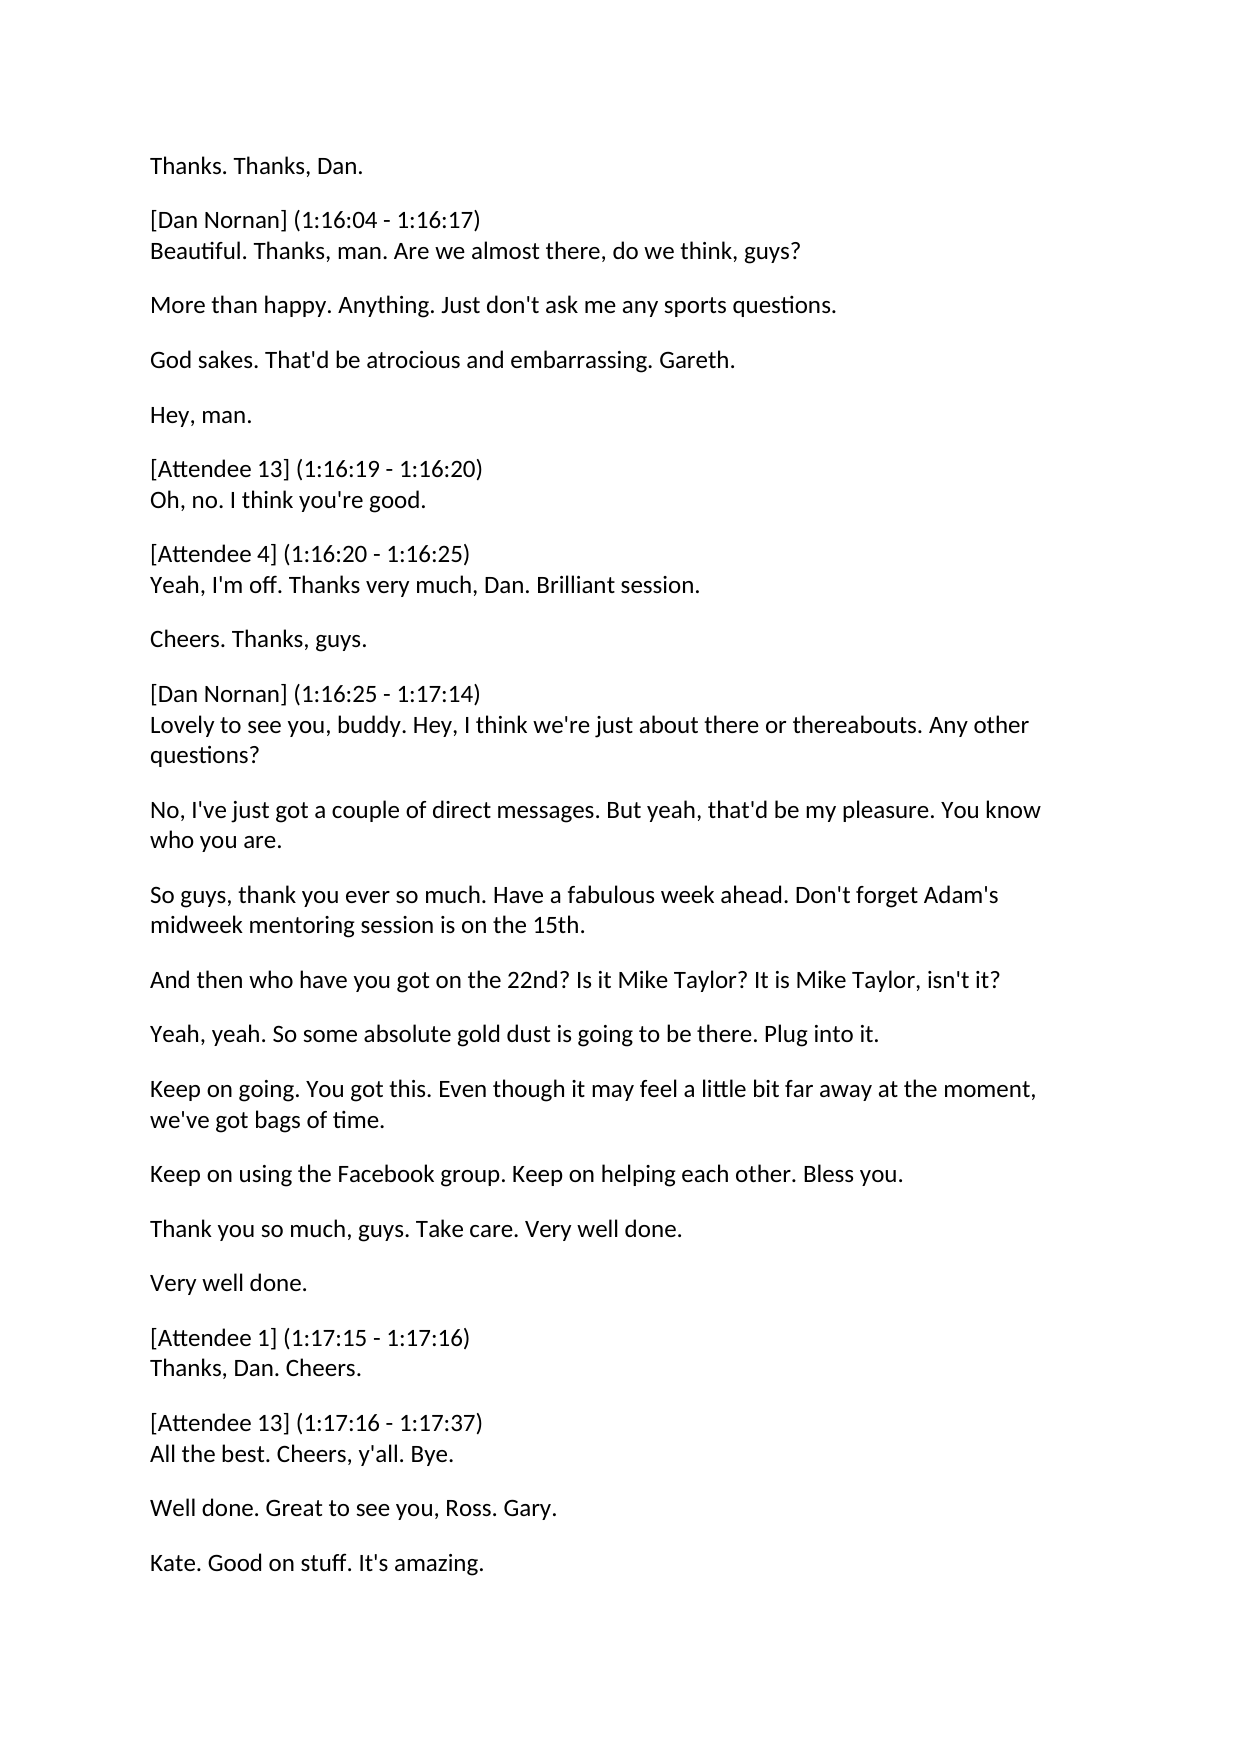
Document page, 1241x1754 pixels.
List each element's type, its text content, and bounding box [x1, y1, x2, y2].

text Thanks. Thanks, Dan. [150, 150, 1090, 181]
text Kate. Good on stuff. It's amazing. [150, 1547, 1090, 1577]
text God sakes. That'd be atrocious and embarrassing. Gareth. [150, 344, 1090, 375]
text No, I've just got a couple of direct messages. But yeah, that'd be my pleasure. You know who you are. [150, 794, 1090, 855]
text Keep on using the Facebook group. Keep on helping each other. Bless you. [150, 1158, 1090, 1189]
text [Attendee 4] (1:16:20 - 1:16:25) [150, 538, 1090, 569]
text Yeah, I'm off. Thanks very much, Dan. Brilliant session. [150, 569, 1090, 599]
text So guys, thank you ever so much. Have a fabulous week ahead. Don't forget Adam's midweek mentoring session is on the 15th. [150, 879, 1090, 940]
text Yeah, yeah. So some absolute gold dust is going to be there. Plug into it. [150, 1019, 1090, 1049]
text Cheers. Thanks, guys. [150, 624, 1090, 654]
text Very well done. [150, 1267, 1090, 1298]
text Lovely to see you, buddy. Hey, I think we're just about there or thereabouts. Any other questions? [150, 709, 1090, 770]
text More than happy. Anything. Just don't ask me any sports questions. [150, 290, 1090, 320]
text [Attendee 13] (1:17:16 - 1:17:37) [150, 1407, 1090, 1438]
text Keep on going. You got this. Even though it may feel a little bit far away at the moment, we've got bags of time. [150, 1073, 1090, 1134]
text And then who have you got on the 22nd? Is it Mike Taylor? It is Mike Taylor, isn't it? [150, 964, 1090, 994]
text Well done. Great to see you, Ross. Gary. [150, 1492, 1090, 1523]
text [Dan Nornan] (1:16:04 - 1:16:17) [150, 204, 1090, 235]
text Beautiful. Thanks, man. Are we almost there, do we think, guys? [150, 235, 1090, 266]
text Thanks, Dan. Cheers. [150, 1353, 1090, 1383]
text Oh, no. I think you're good. [150, 484, 1090, 514]
text [Dan Nornan] (1:16:25 - 1:17:14) [150, 678, 1090, 709]
text Thank you so much, guys. Take care. Very well done. [150, 1213, 1090, 1243]
text [Attendee 1] (1:17:15 - 1:17:16) [150, 1322, 1090, 1353]
text All the best. Cheers, y'all. Bye. [150, 1438, 1090, 1468]
text [Attendee 13] (1:16:19 - 1:16:20) [150, 453, 1090, 484]
text Hey, man. [150, 399, 1090, 429]
